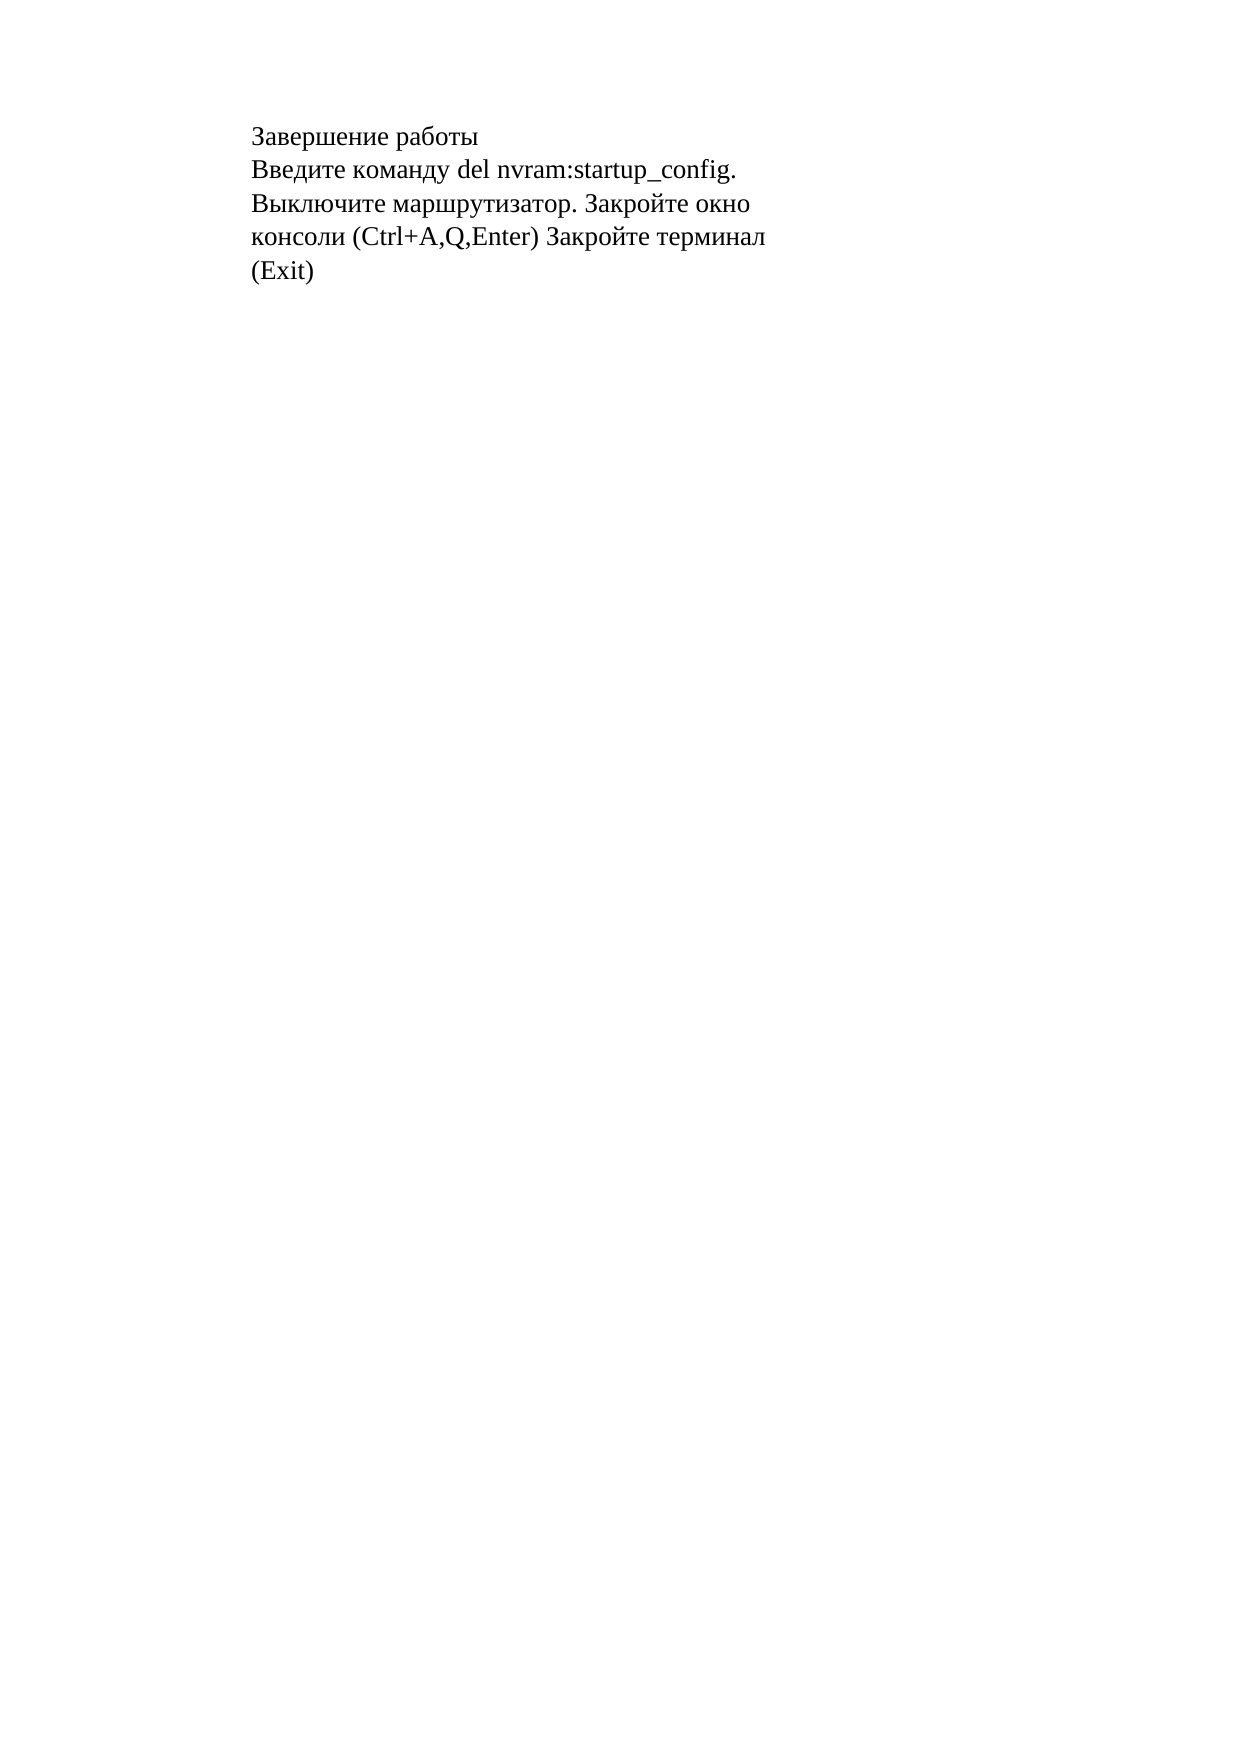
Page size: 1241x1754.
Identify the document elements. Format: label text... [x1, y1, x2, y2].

text Завершение работы [251, 118, 1152, 152]
text Введите команду del nvram:startup_config. Выключите маршрутизатор. Закройте окно консоли (Ctrl+A,Q,Enter) Закройте терминал (Exit) [251, 152, 804, 286]
